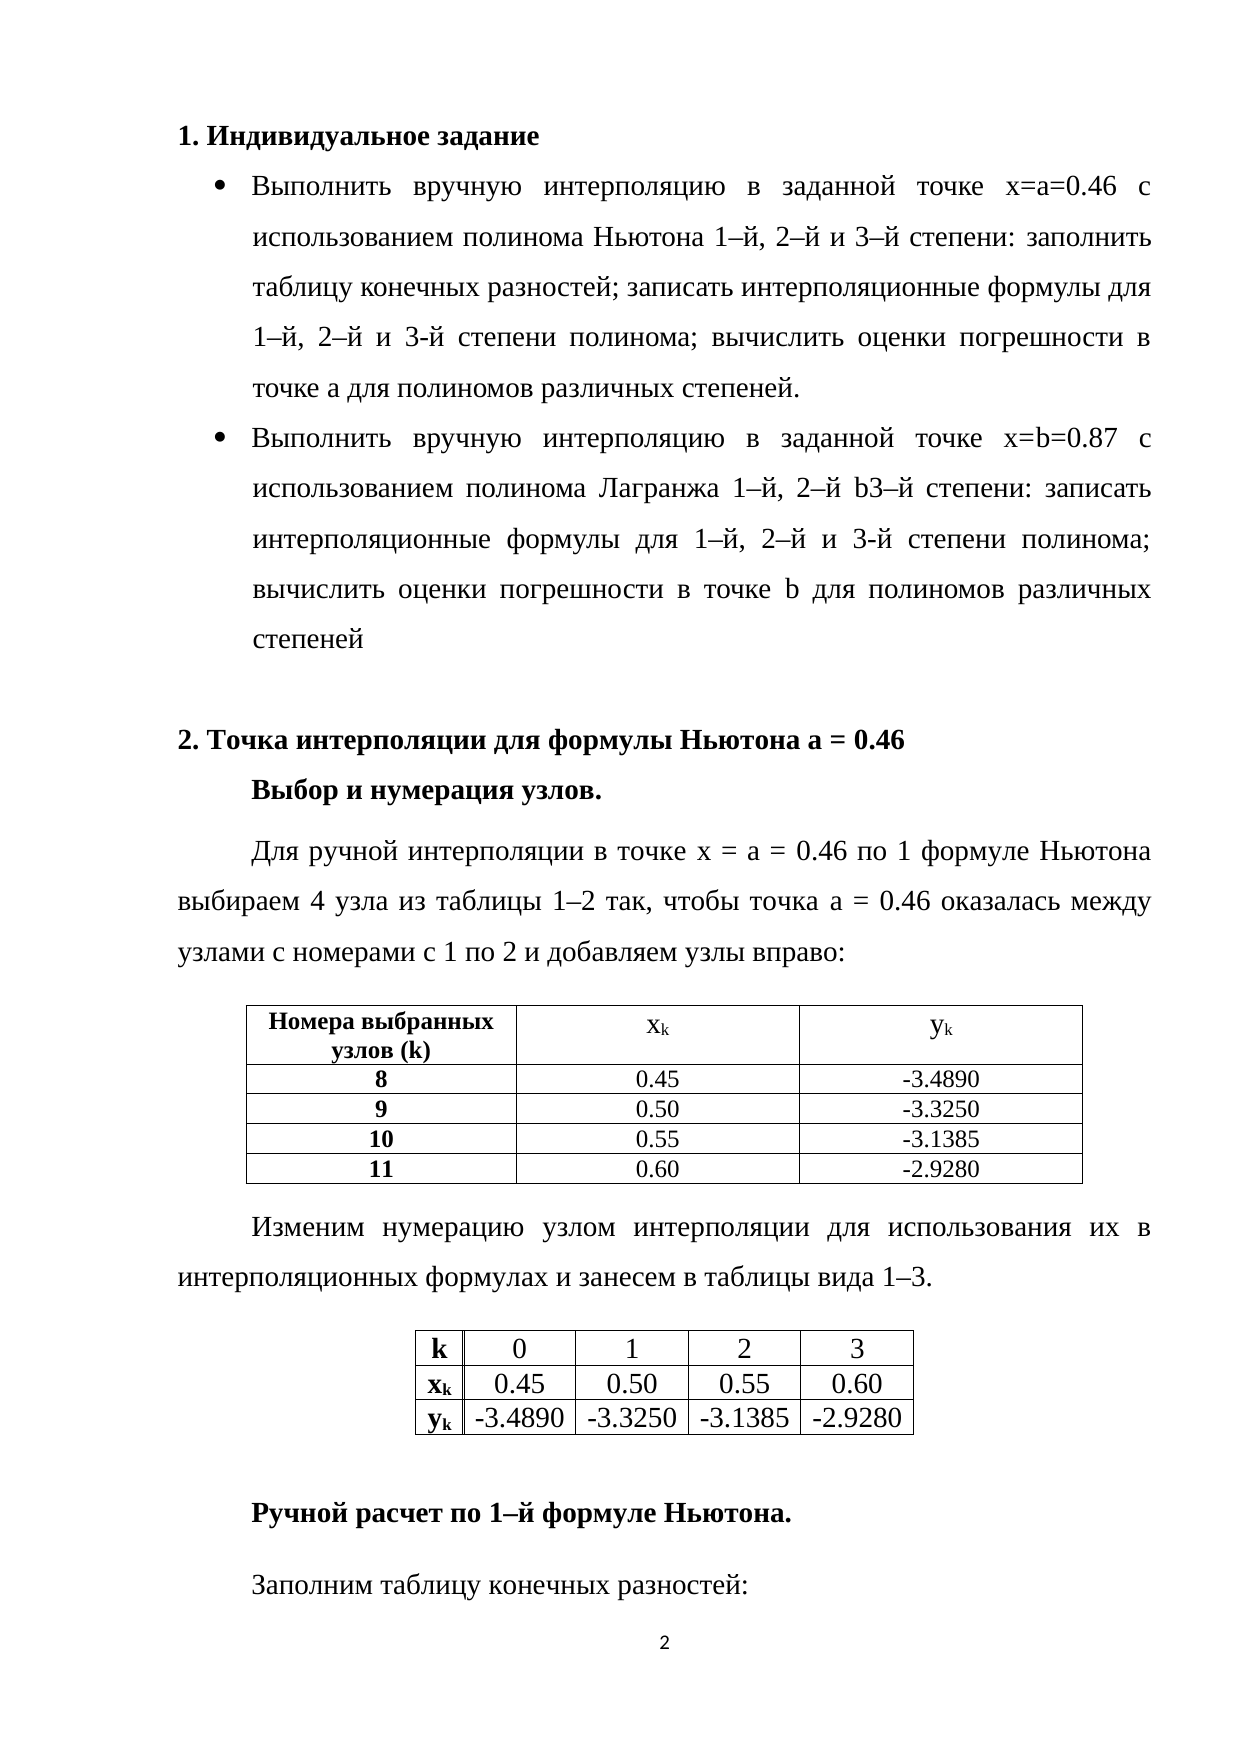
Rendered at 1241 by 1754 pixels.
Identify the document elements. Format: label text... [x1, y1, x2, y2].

table_cell -3.4890 [800, 1065, 1082, 1093]
table_cell 0.60 [801, 1366, 913, 1399]
table_cell 0.45 [465, 1366, 575, 1399]
list Выполнить вручную интерполяцию в заданной точке x=b=0.87 с использованием полинома Лагранжа 1–й, 2–й b3–й степени: записать интерполяционные формулы для 1–й, 2–й и 3-й степени полинома; вычислить оценки погрешности в точке b для полиномов различных степеней [215, 420, 1152, 655]
table_header yk [800, 1006, 1082, 1063]
text Заполним таблицу конечных разностей: [177, 1567, 1152, 1600]
table_cell xk [416, 1366, 462, 1399]
table_cell 0.50 [517, 1094, 799, 1123]
table_header Номера выбранных узлов (k) [247, 1006, 516, 1063]
table_cell -3.3250 [576, 1400, 688, 1434]
table_cell 9 [247, 1094, 516, 1123]
text 1. Индивидуальное задание [177, 118, 1152, 152]
text Изменим нумерацию узлом интерполяции для использования их в интерполяционных формулах и занесем в таблицы вида 1–3. [177, 1209, 1152, 1292]
table_cell 10 [247, 1124, 516, 1153]
table_cell yk [416, 1400, 462, 1434]
table_cell -3.1385 [689, 1400, 800, 1434]
table_header 2 [689, 1331, 800, 1365]
table_cell 0.45 [517, 1065, 799, 1093]
table_cell -3.1385 [800, 1124, 1082, 1153]
table_cell 0.55 [517, 1124, 799, 1153]
table_cell -2.9280 [800, 1154, 1082, 1183]
table_cell -3.3250 [800, 1094, 1082, 1123]
table_cell 8 [247, 1065, 516, 1093]
text Ручной расчет по 1–й формуле Ньютона. [177, 1496, 1152, 1529]
table_header k [416, 1331, 462, 1365]
list Выполнить вручную интерполяцию в заданной точке x=a=0.46 с использованием полинома Ньютона 1–й, 2–й и 3–й степени: заполнить таблицу конечных разностей; записать интерполяционные формулы для 1–й, 2–й и 3-й степени полинома; вычислить оценки погрешности в точке а для полиномов различных степеней. [215, 168, 1152, 403]
table_header 1 [576, 1331, 688, 1365]
table_cell 11 [247, 1154, 516, 1183]
table_cell -3.4890 [465, 1400, 575, 1434]
table_cell -2.9280 [801, 1400, 913, 1434]
text Выбор и нумерация узлов. [177, 772, 1152, 806]
table_cell 0.50 [576, 1366, 688, 1399]
table_cell 0.55 [689, 1366, 800, 1399]
table_header 3 [801, 1331, 913, 1365]
table_header 0 [465, 1331, 575, 1365]
table_cell 0.60 [517, 1154, 799, 1183]
table_header xk [517, 1006, 799, 1063]
text 2. Точка интерполяции для формулы Ньютона a = 0.46 [177, 722, 1152, 756]
text Для ручной интерполяции в точке x = a = 0.46 по 1 формуле Ньютона выбираем 4 узла из таблицы 1–2 так, чтобы точка a = 0.46 оказалась между узлами с номерами с 1 по 2 и добавляем узлы вправо: [177, 833, 1152, 967]
